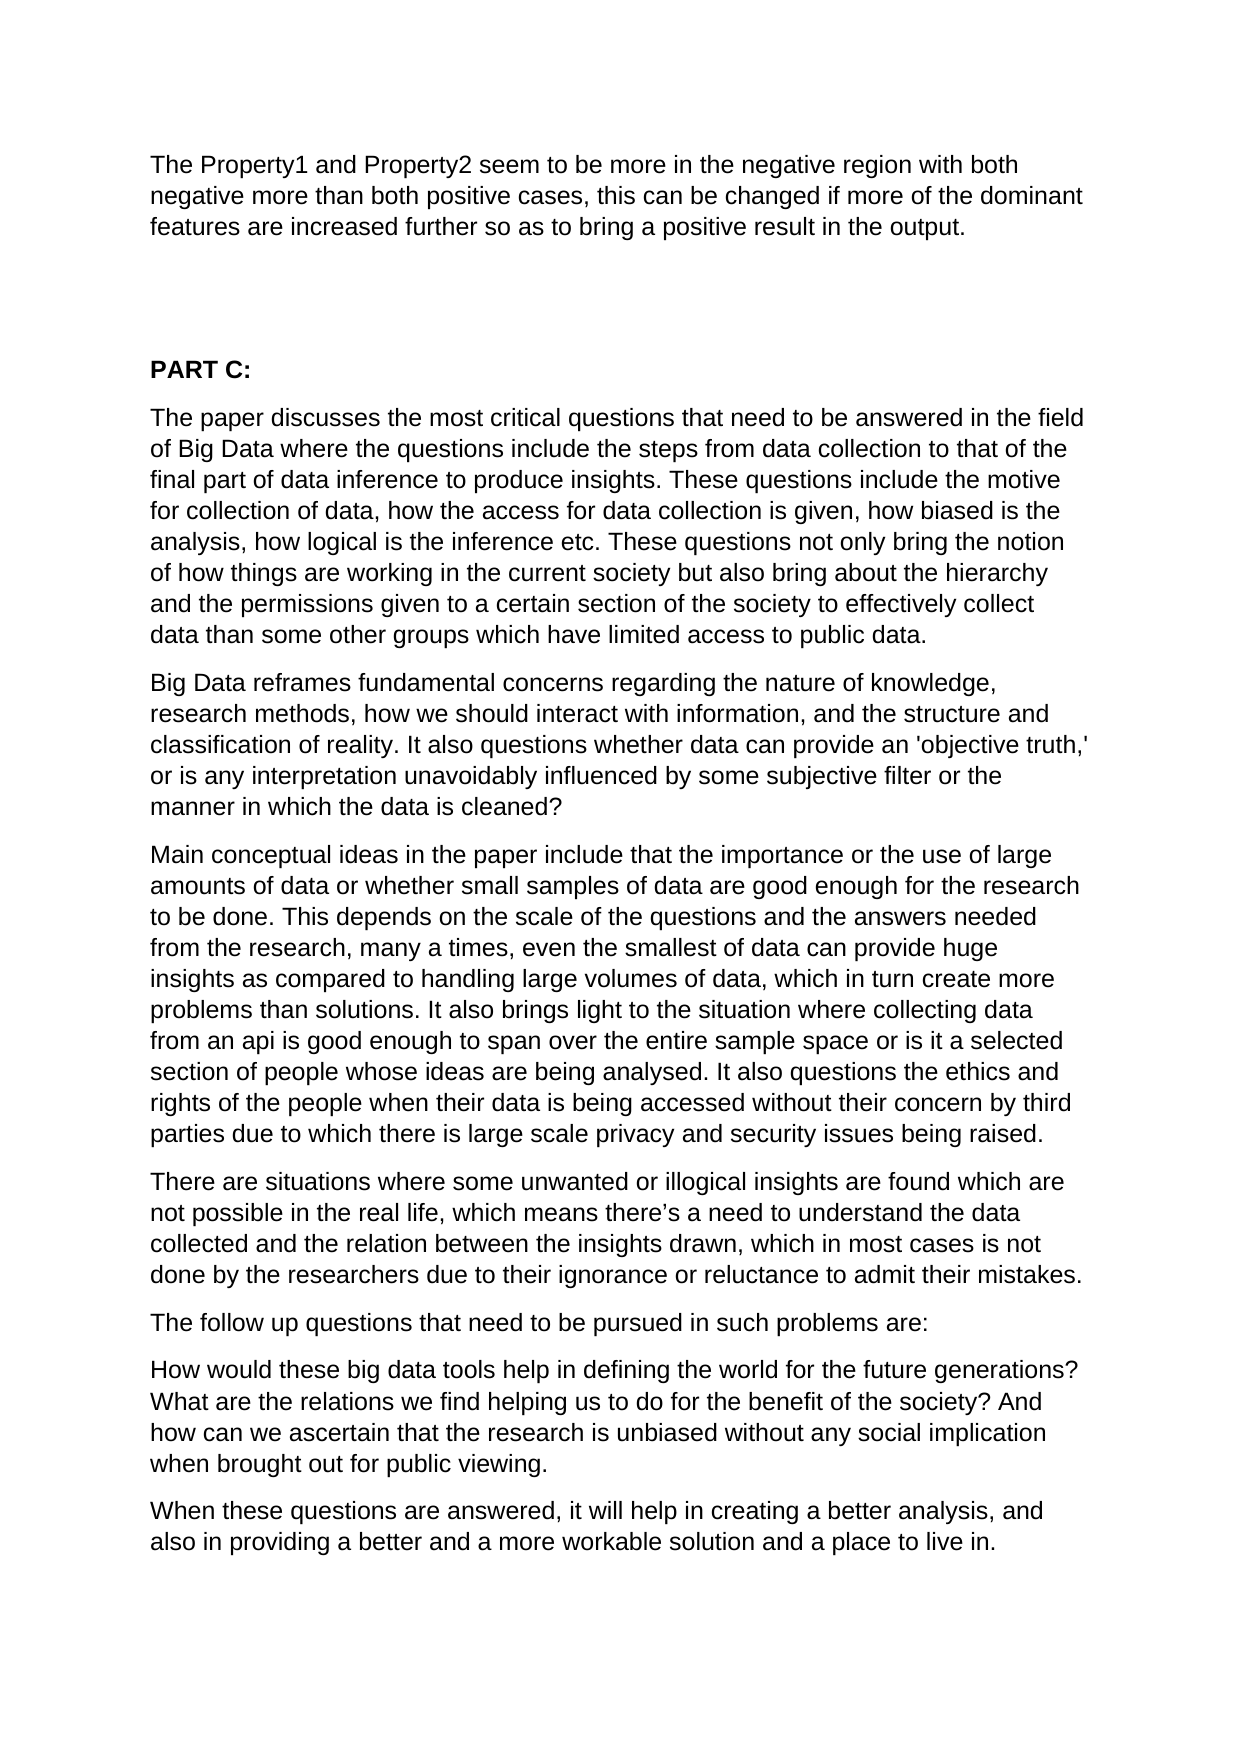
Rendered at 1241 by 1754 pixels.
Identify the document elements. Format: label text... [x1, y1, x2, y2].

text How would these big data tools help in defining the world for the future generations? What are the relations we find helping us to do for the benefit of the society? And how can we ascertain that the research is unbiased without any social implication when brought out for public viewing. [150, 1355, 1090, 1477]
text There are situations where some unwanted or illogical insights are found which are not possible in the real life, which means there’s a need to understand the data collected and the relation between the insights drawn, which in most cases is not done by the researchers due to their ignorance or reluctance to admit their mistakes. [150, 1167, 1090, 1289]
text Big Data reframes fundamental concerns regarding the nature of knowledge, research methods, how we should interact with information, and the structure and classification of reality. It also questions whether data can provide an 'objective truth,' or is any interpretation unavoidably influenced by some subjective filter or the manner in which the data is cleaned? [150, 668, 1090, 821]
text PART C: [150, 355, 1090, 384]
text Main conceptual ideas in the paper include that the importance or the use of large amounts of data or whether small samples of data are good enough for the research to be done. This depends on the scale of the questions and the answers needed from the research, many a times, even the smallest of data can provide huge insights as compared to handling large volumes of data, which in turn create more problems than solutions. It also brings light to the situation where collecting data from an api is good enough to span over the entire sample space or is it a selected section of people whose ideas are being analysed. It also questions the ethics and rights of the people when their data is being accessed without their concern by third parties due to which there is large scale privacy and security issues being raised. [150, 840, 1090, 1148]
text When these questions are answered, it will help in creating a better analysis, and also in providing a better and a more workable solution and a place to live in. [150, 1496, 1090, 1556]
text The paper discusses the most critical questions that need to be answered in the field of Big Data where the questions include the steps from data collection to that of the final part of data inference to produce insights. These questions include the motive for collection of data, how the access for data collection is given, how biased is the analysis, how logical is the inference etc. These questions not only bring the notion of how things are working in the current society but also bring about the hierarchy and the permissions given to a certain section of the society to effectively collect data than some other groups which have limited access to public data. [150, 403, 1090, 649]
text The Property1 and Property2 seem to be more in the negative region with both negative more than both positive cases, this can be changed if more of the dominant features are increased further so as to bring a positive result in the output. [150, 150, 1090, 241]
text The follow up questions that need to be pursued in such problems are: [150, 1308, 1090, 1336]
